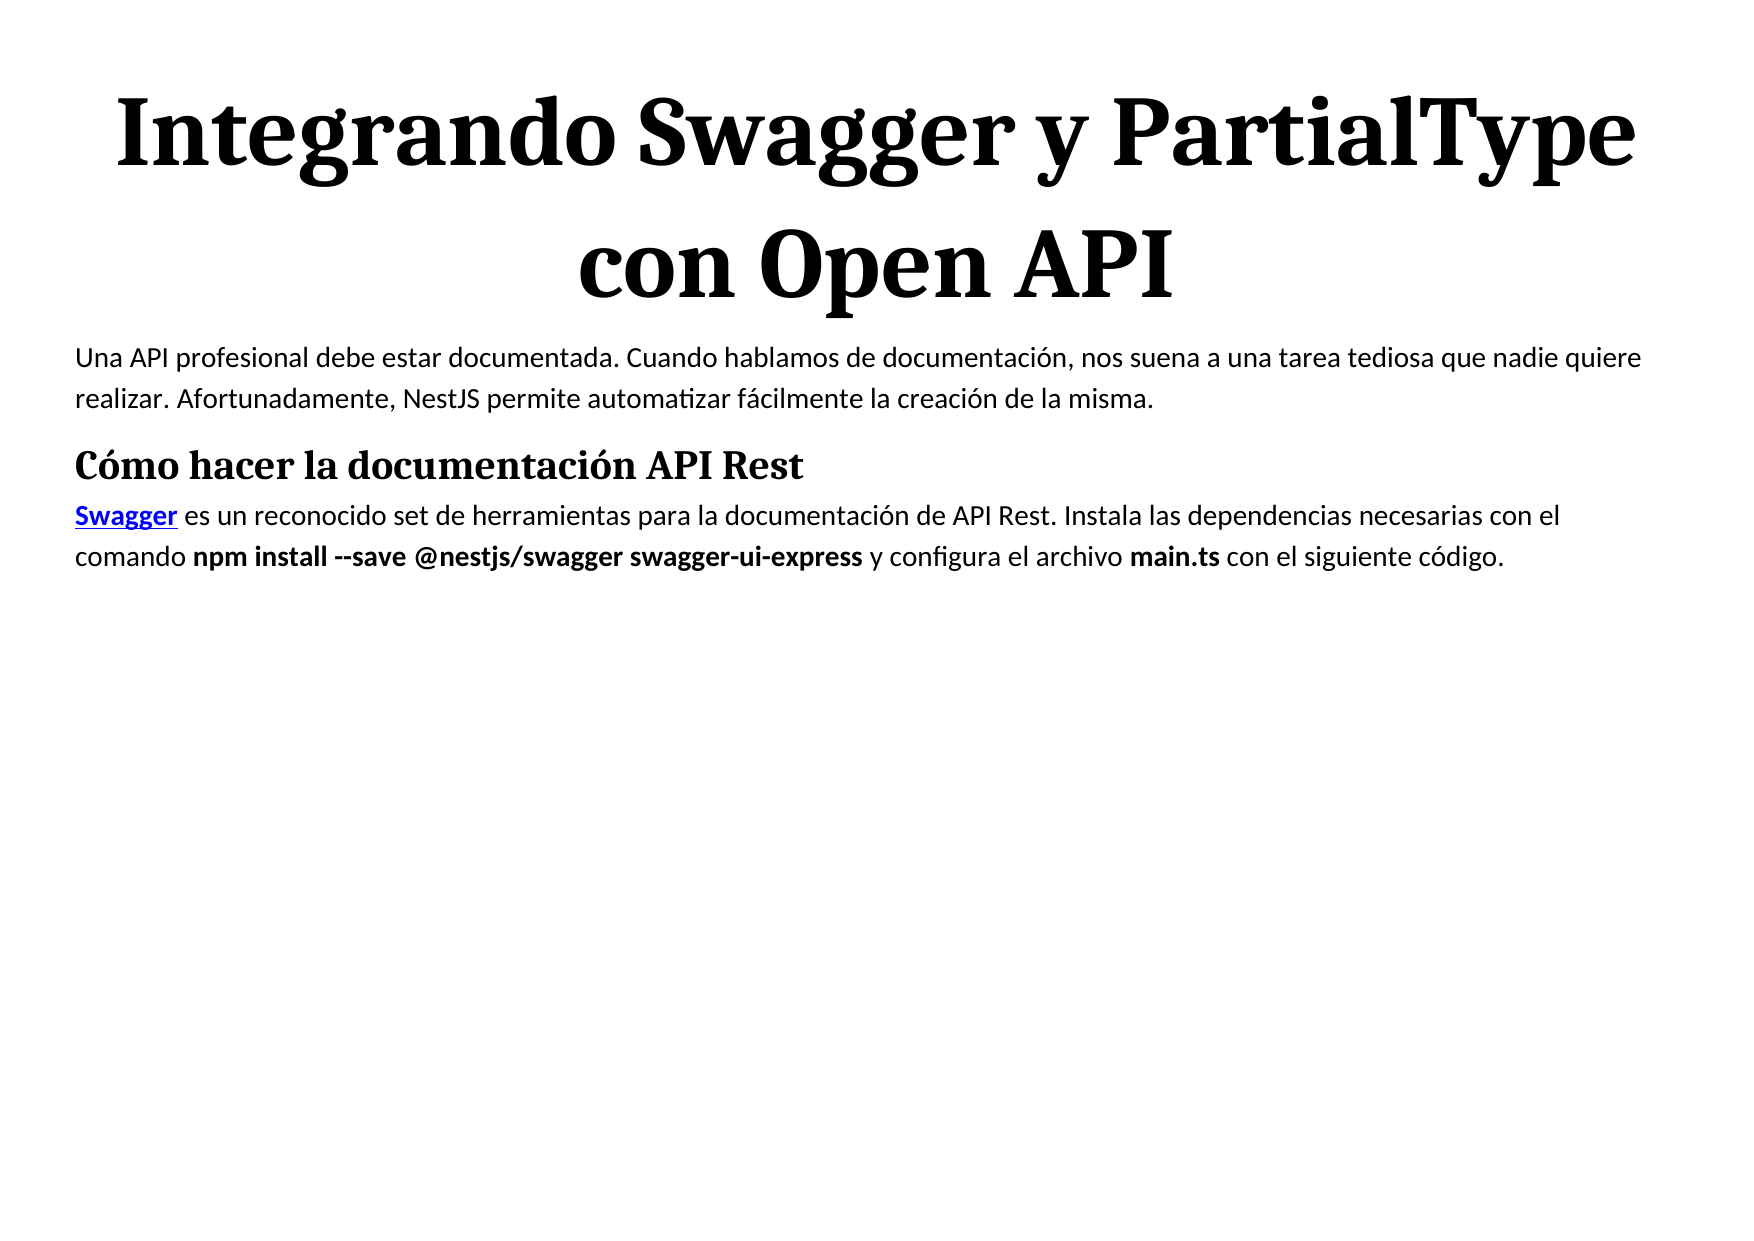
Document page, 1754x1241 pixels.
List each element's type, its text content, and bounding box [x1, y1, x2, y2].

subtitle Integrando Swagger y PartialType con Open API [75, 75, 1679, 322]
subtitle Cómo hacer la documentación API Rest [75, 442, 1679, 490]
text Una API profesional debe estar documentada. Cuando hablamos de documentación, nos suena a una tarea tediosa que nadie quiere realizar. Afortunadamente, NestJS permite automatizar fácilmente la creación de la misma. [75, 339, 1679, 416]
text Swagger es un reconocido set de herramientas para la documentación de API Rest. Instala las dependencias necesarias con el comando npm install --save @nestjs/swagger swagger-ui-express y configura el archivo main.ts con el siguiente código. [75, 497, 1679, 574]
